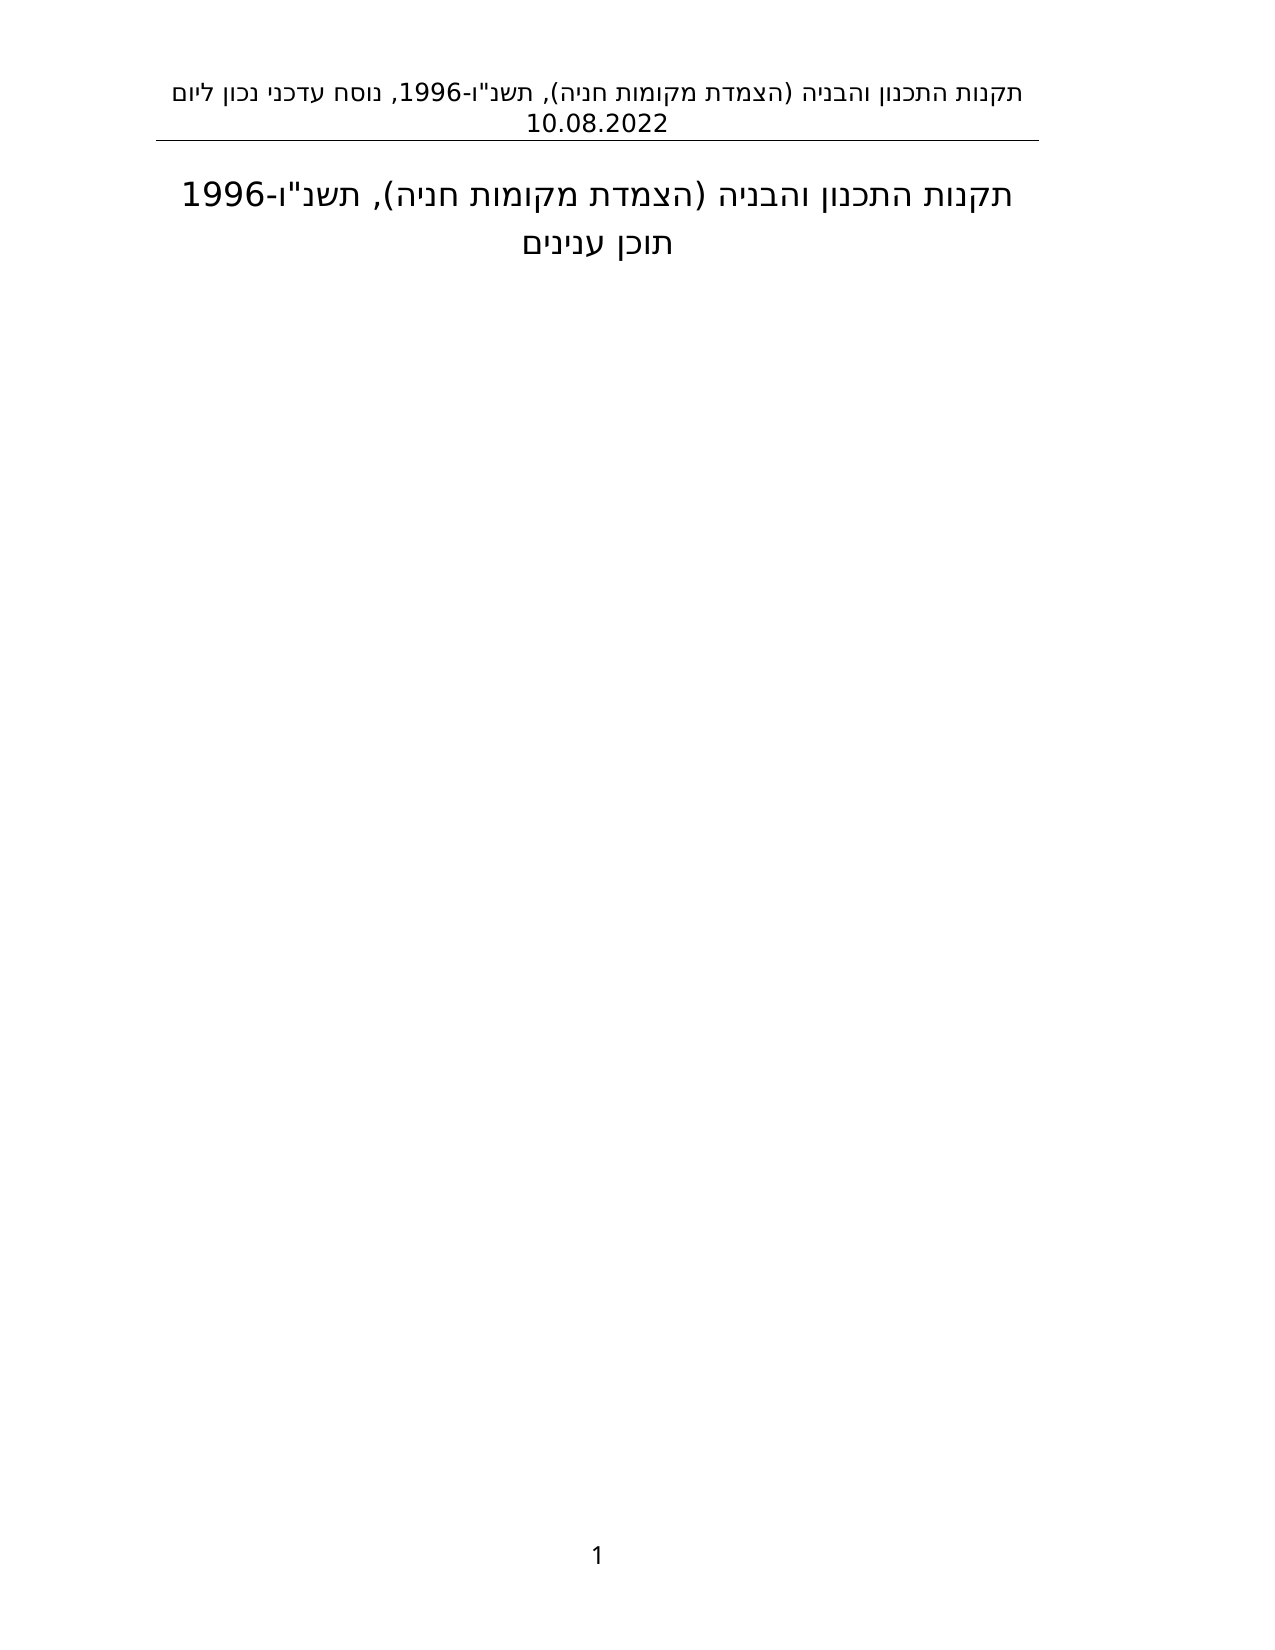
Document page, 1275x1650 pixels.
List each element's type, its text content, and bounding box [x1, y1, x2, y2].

text תקנות התכנון והבניה (הצמדת מקומות חניה), תשנ"ו-1996 [156, 182, 1039, 221]
text תוכן ענינים [156, 229, 1039, 268]
